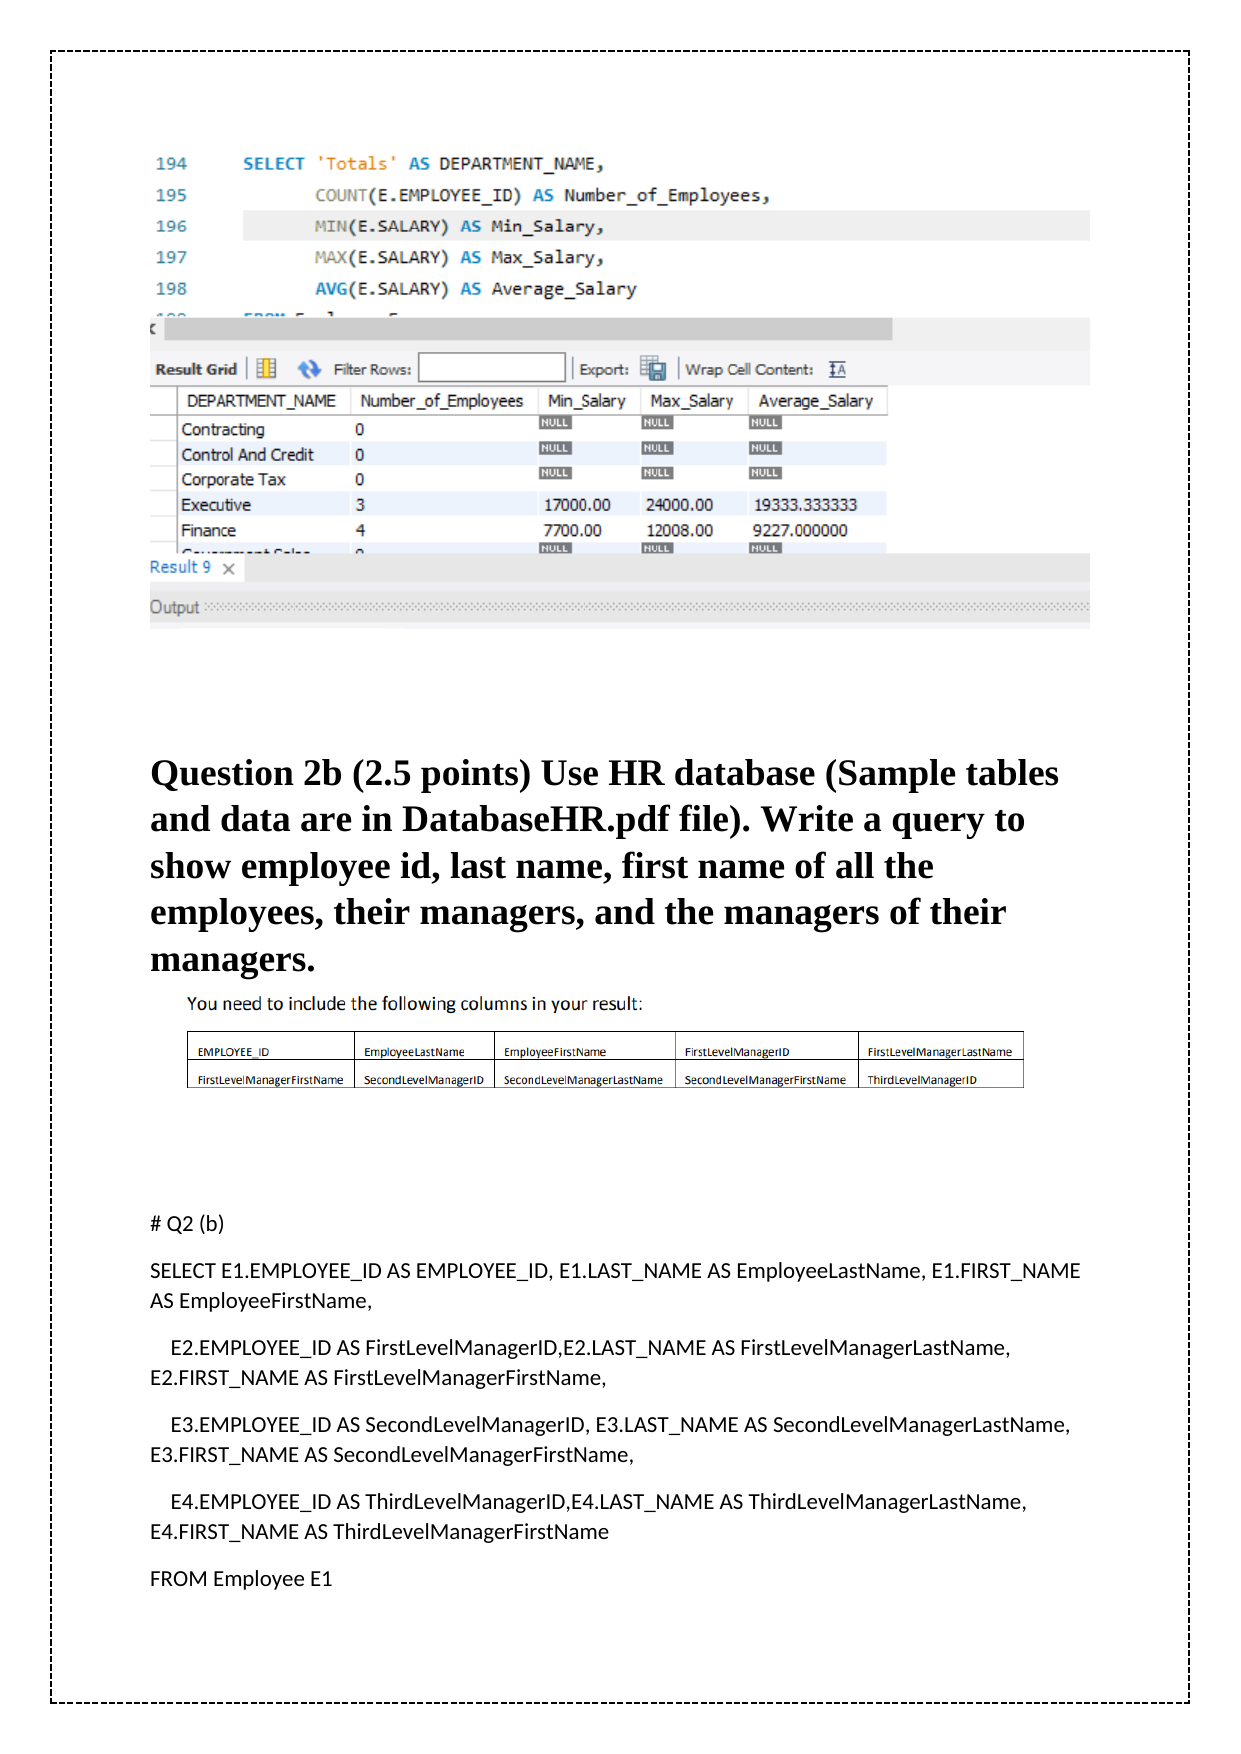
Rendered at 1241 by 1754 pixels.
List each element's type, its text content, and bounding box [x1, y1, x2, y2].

text SELECT E1.EMPLOYEE_ID AS EMPLOYEE_ID, E1.LAST_NAME AS EmployeeLastName, E1.FIRST_NAME AS EmployeeFirstName, [150, 1256, 1090, 1314]
text E4.EMPLOYEE_ID AS ThirdLevelManagerID,E4.LAST_NAME AS ThirdLevelManagerLastName, E4.FIRST_NAME AS ThirdLevelManagerFirstName [150, 1487, 1090, 1545]
text E2.EMPLOYEE_ID AS FirstLevelManagerID,E2.LAST_NAME AS FirstLevelManagerLastName, E2.FIRST_NAME AS FirstLevelManagerFirstName, [150, 1333, 1090, 1391]
picture [150, 150, 1091, 629]
text # Q2 (b) [150, 1209, 1090, 1237]
picture [150, 982, 1091, 1097]
text FROM Employee E1 [150, 1564, 1090, 1592]
text E3.EMPLOYEE_ID AS SecondLevelManagerID, E3.LAST_NAME AS SecondLevelManagerLastName, E3.FIRST_NAME AS SecondLevelManagerFirstName, [150, 1410, 1090, 1468]
subtitle Question 2b (2.5 points) Use HR database (Sample tables and data are in DatabaseHR.pdf file). Write a query to show employee id, last name, first name of all the employees, their managers, and the managers of their managers. [150, 750, 1090, 979]
